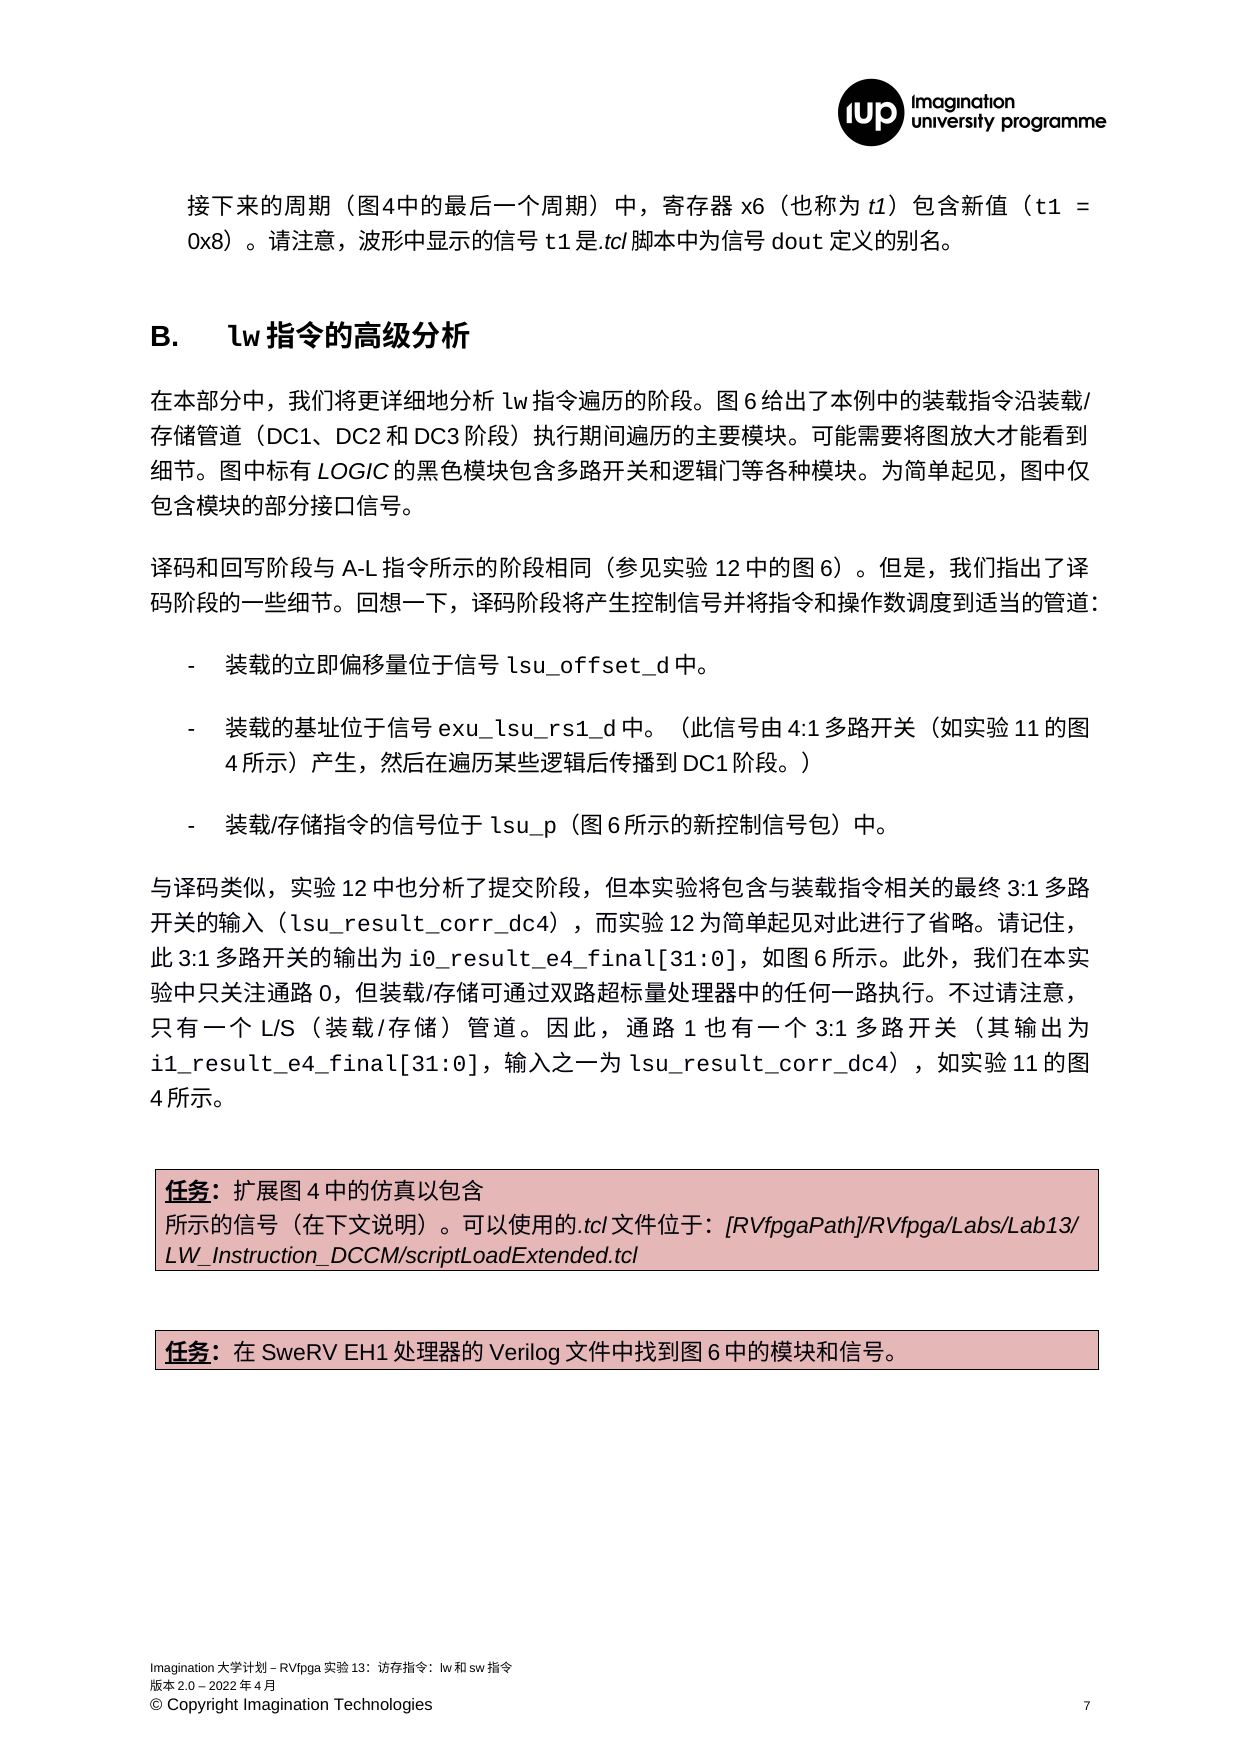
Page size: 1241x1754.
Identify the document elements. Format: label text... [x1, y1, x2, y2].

list 装载的立即偏移量位于信号lsu_offset_d中。 [187, 647, 1090, 681]
list lw指令的高级分析 [150, 313, 1090, 355]
text 与译码类似，实验12中也分析了提交阶段，但本实验将包含与装载指令相关的最终3:1多路开关的输入（lsu_result_corr_dc4），而实验12为简单起见对此进行了省略。请记住，此3:1多路开关的输出为i0_result_e4_final[31:0]，如图6所示。此外，我们在本实验中只关注通路0，但装载/存储可通过双路超标量处理器中的任何一路执行。不过请注意，只有一个L/S（装载/存储）管道。因此，通路1也有一个3:1多路开关（其输出为i1_result_e4_final[31:0]，输入之一为lsu_result_corr_dc4），如实验11的图4所示。 [150, 870, 1090, 1113]
list 任务：扩展图4中的仿真以包含 [156, 1170, 1098, 1204]
picture [837, 77, 1108, 148]
list 装载的基址位于信号exu_lsu_rs1_d中。（此信号由4:1多路开关（如实验11的图4所示）产生，然后在遍历某些逻辑后传播到DC1阶段。） [187, 710, 1090, 778]
list 任务：在SweRV EH1处理器的Verilog文件中找到图6中的模块和信号。 [156, 1331, 1098, 1369]
text 译码和回写阶段与A-L指令所示的阶段相同（参见实验12中的图6）。但是，我们指出了译码阶段的一些细节。回想一下，译码阶段将产生控制信号并将指令和操作数调度到适当的管道： [150, 550, 1090, 618]
text 在本部分中，我们将更详细地分析lw指令遍历的阶段。图6给出了本例中的装载指令沿装载/存储管道（DC1、DC2和DC3阶段）执行期间遍历的主要模块。可能需要将图放大才能看到细节。图中标有LOGIC的黑色模块包含多路开关和逻辑门等各种模块。为简单起见，图中仅包含模块的部分接口信号。 [150, 383, 1090, 521]
list 装载/存储指令的信号位于lsu_p（图6所示的新控制信号包）中。 [187, 807, 1090, 841]
list 图6所示的信号（在下文说明）。可以使用的.tcl文件位于：[RVfpgaPath]/RVfpga/Labs/Lab13/LW_Instruction_DCCM/scriptLoadExtended.tcl [156, 1204, 1098, 1270]
